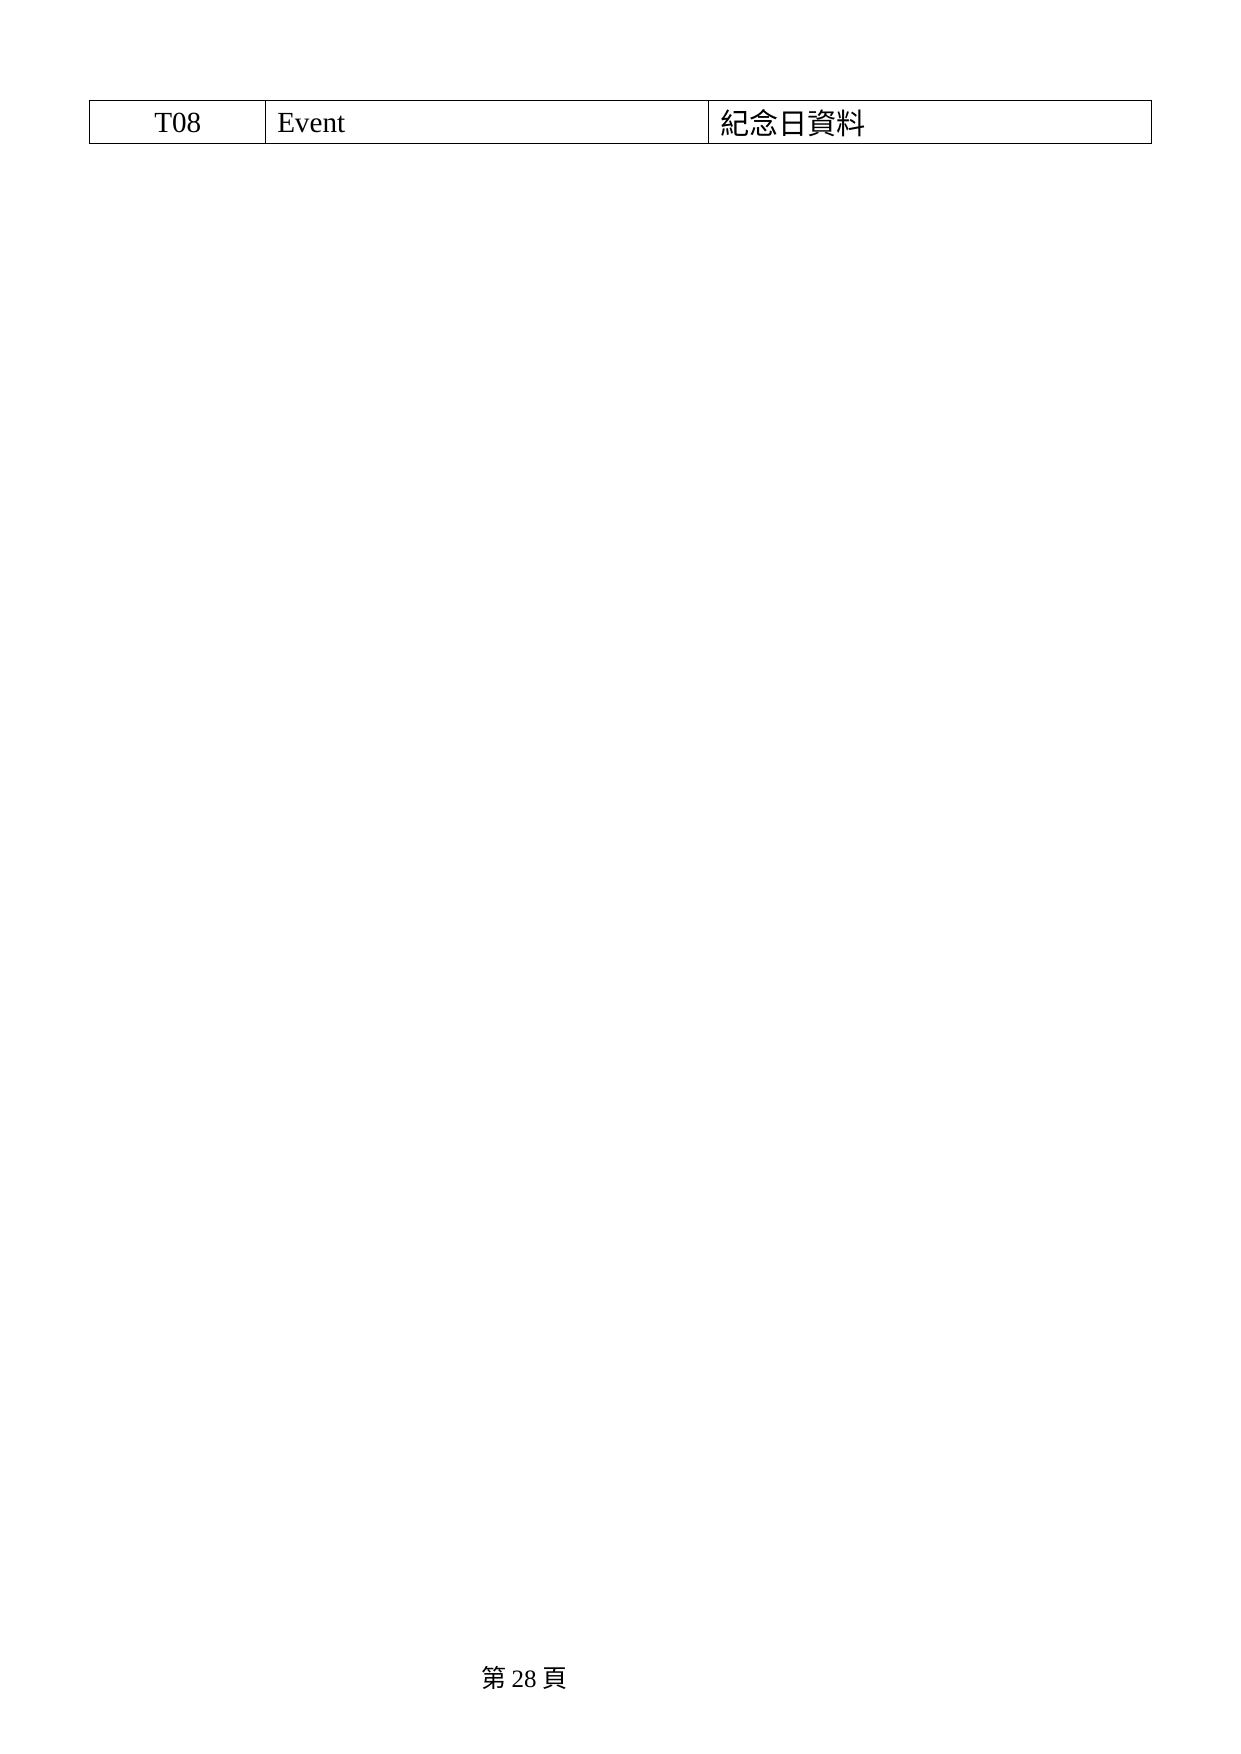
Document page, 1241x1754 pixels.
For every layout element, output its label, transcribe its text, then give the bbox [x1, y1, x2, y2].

table_cell Event [266, 101, 708, 143]
table_cell 紀念日資料 [709, 101, 1151, 143]
table_cell T08 [90, 101, 265, 143]
